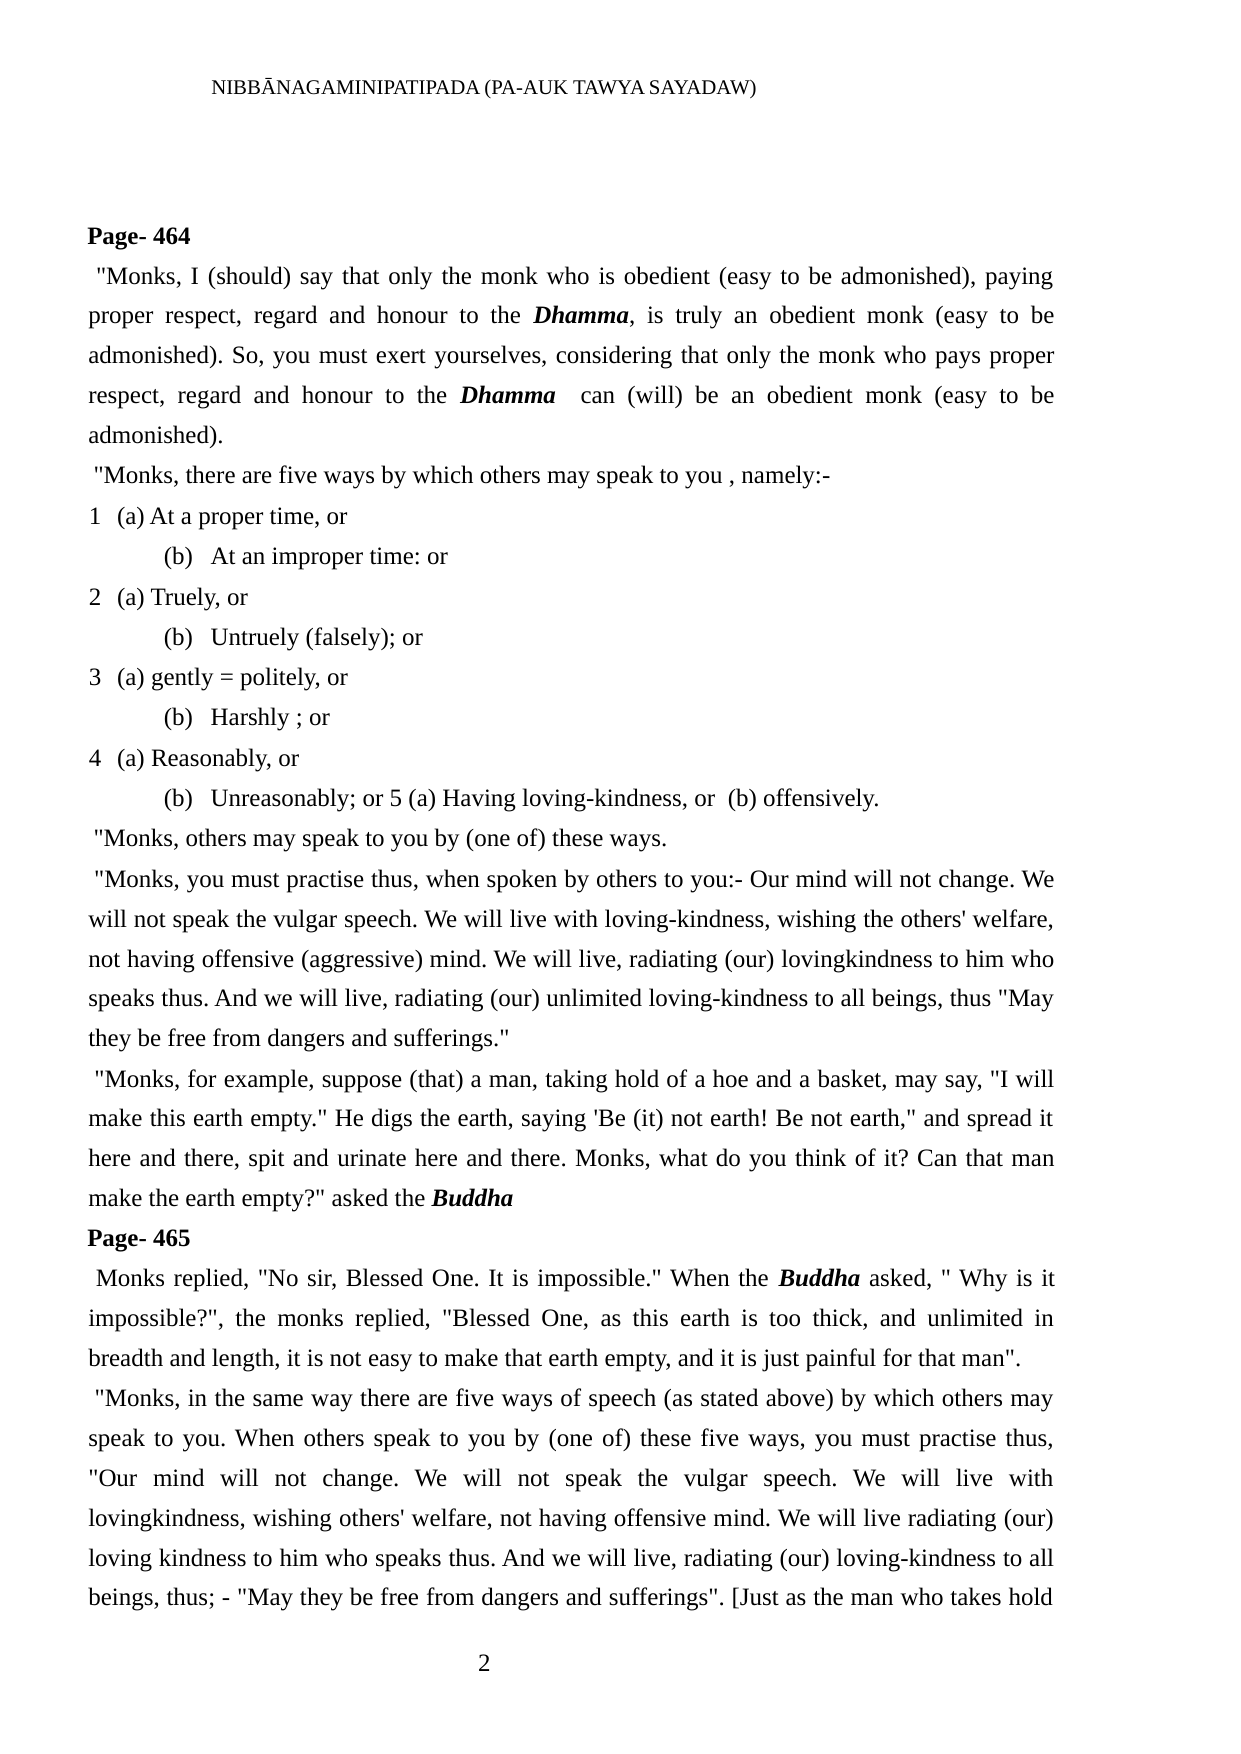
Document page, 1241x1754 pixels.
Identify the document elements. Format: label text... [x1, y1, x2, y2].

list (a) gently = politely, or [88, 662, 1055, 691]
text "Monks, others may speak to you by (one of) these ways. [87, 823, 1060, 852]
list Unreasonably; or 5 (a) Having loving-kindness, or (b) offensively. [163, 783, 1055, 812]
list At an improper time: or [163, 541, 1055, 570]
list (a) Truely, or [88, 582, 1055, 611]
subtitle Page- 464 [87, 221, 1054, 250]
subtitle Page- 465 [87, 1223, 1054, 1252]
list (a) At a proper time, or [88, 501, 1055, 530]
text "Monks, I (should) say that only the monk who is obedient (easy to be admonished), paying proper respect, regard and honour to the Dhamma, is truly an obedient monk (easy to be admonished). So, you must exert yourselves, considering that only the monk who pays proper respect, regard and honour to the Dhamma can (will) be an obedient monk (easy to be admonished). [87, 261, 1055, 449]
list Untruely (falsely); or [163, 622, 1055, 651]
text Monks replied, "No sir, Blessed One. It is impossible." When the Buddha asked, " Why is it impossible?", the monks replied, "Blessed One, as this earth is too thick, and unlimited in breadth and length, it is not easy to make that earth empty, and it is just painful for that man". [87, 1263, 1055, 1372]
list Harshly ; or [163, 702, 1055, 731]
text "Monks, for example, suppose (that) a man, taking hold of a hoe and a basket, may say, "I will make this earth empty." He digs the earth, saying 'Be (it) not earth! Be not earth," and spread it here and there, spit and urinate here and there. Monks, what do you think of it? Can that man make the earth empty?" asked the Buddha [87, 1064, 1055, 1212]
text "Monks, there are five ways by which others may speak to you , namely:- [87, 461, 1060, 489]
text "Monks, you must practise thus, when spoken by others to you:- Our mind will not change. We will not speak the vulgar speech. We will live with loving-kindness, wishing the others' welfare, not having offensive (aggressive) mind. We will live, radiating (our) lovingkindness to him who speaks thus. And we will live, radiating (our) unlimited loving-kindness to all beings, thus "May they be free from dangers and sufferings." [87, 864, 1055, 1052]
list (a) Reasonably, or [88, 743, 1055, 772]
